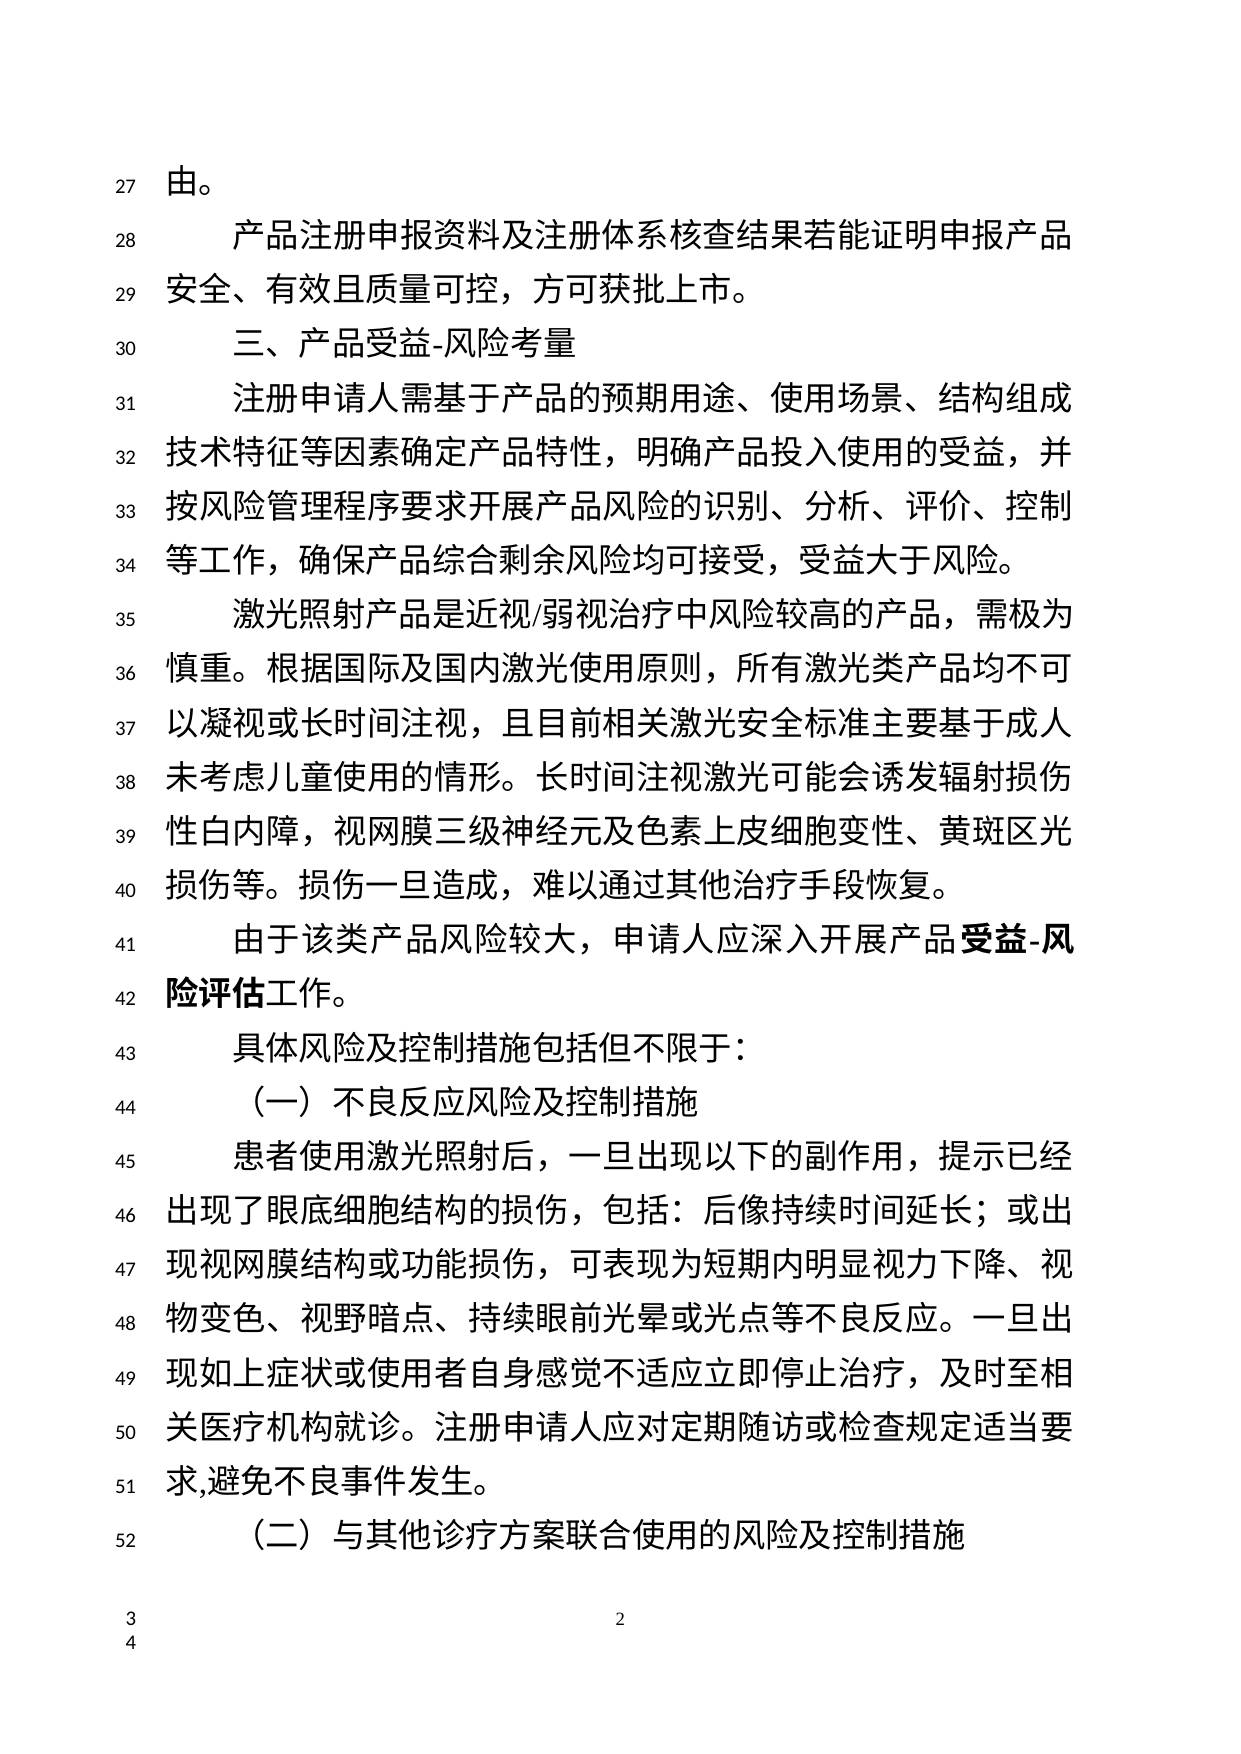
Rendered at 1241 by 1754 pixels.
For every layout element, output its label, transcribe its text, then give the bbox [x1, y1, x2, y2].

text （二）与其他诊疗方案联合使用的风险及控制措施 [165, 1504, 1075, 1558]
text 三、产品受益-风险考量 [165, 312, 1075, 367]
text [165, 150, 1075, 204]
text 患者使用激光照射后，一旦出现以下的副作用，提示已经出现了眼底细胞结构的损伤，包括：后像持续时间延长；或出现视网膜结构或功能损伤，可表现为短期内明显视力下降、视物变色、视野暗点、持续眼前光晕或光点等不良反应。一旦出现如上症状或使用者自身感觉不适应立即停止治疗，及时至相关医疗机构就诊。注册申请人应对定期随访或检查规定适当要求,避免不良事件发生。 [165, 1125, 1075, 1504]
text 由于该类产品风险较大，申请人应深入开展产品受益-风险评估工作。 [165, 908, 1075, 1017]
text 具体风险及控制措施包括但不限于： [165, 1017, 1075, 1071]
text 激光照射产品是近视/弱视治疗中风险较高的产品，需极为慎重。根据国际及国内激光使用原则，所有激光类产品均不可以凝视或长时间注视，且目前相关激光安全标准主要基于成人未考虑儿童使用的情形。长时间注视激光可能会诱发辐射损伤性白内障，视网膜三级神经元及色素上皮细胞变性、黄斑区光损伤等。损伤一旦造成，难以通过其他治疗手段恢复。 [165, 583, 1075, 908]
text （一）不良反应风险及控制措施 [165, 1071, 1075, 1125]
text 产品注册申报资料及注册体系核查结果若能证明申报产品安全、有效且质量可控，方可获批上市。 [165, 204, 1075, 312]
text 注册申请人需基于产品的预期用途、使用场景、结构组成、技术特征等因素确定产品特性，明确产品投入使用的受益，并按风险管理程序要求开展产品风险的识别、分析、评价、控制等工作，确保产品综合剩余风险均可接受，受益大于风险。 [165, 367, 1075, 583]
